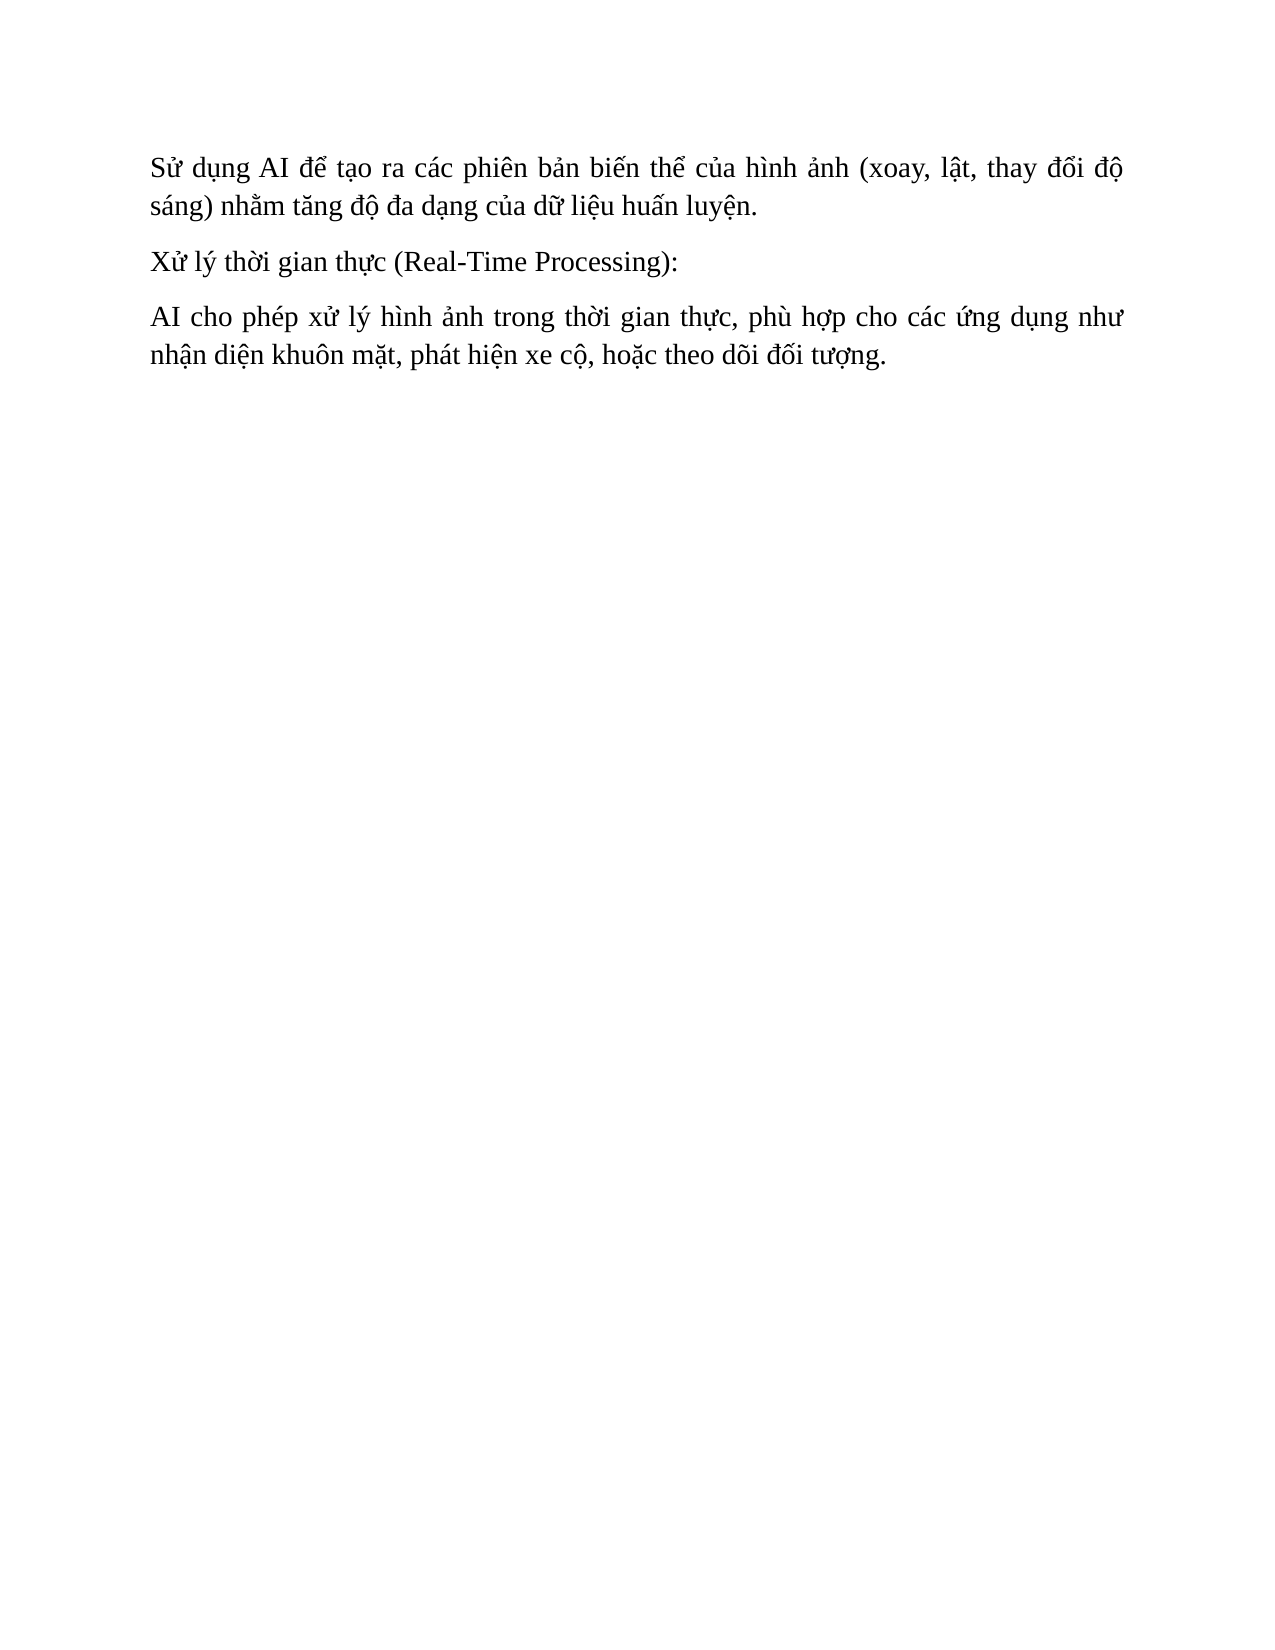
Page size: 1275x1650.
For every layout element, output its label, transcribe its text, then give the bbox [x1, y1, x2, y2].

text AI cho phép xử lý hình ảnh trong thời gian thực, phù hợp cho các ứng dụng như nhận diện khuôn mặt, phát hiện xe cộ, hoặc theo dõi đối tượng. [150, 299, 1125, 371]
text Xử lý thời gian thực (Real-Time Processing): [150, 244, 1125, 277]
text Sử dụng AI để tạo ra các phiên bản biến thể của hình ảnh (xoay, lật, thay đổi độ sáng) nhằm tăng độ đa dạng của dữ liệu huấn luyện. [150, 150, 1125, 222]
